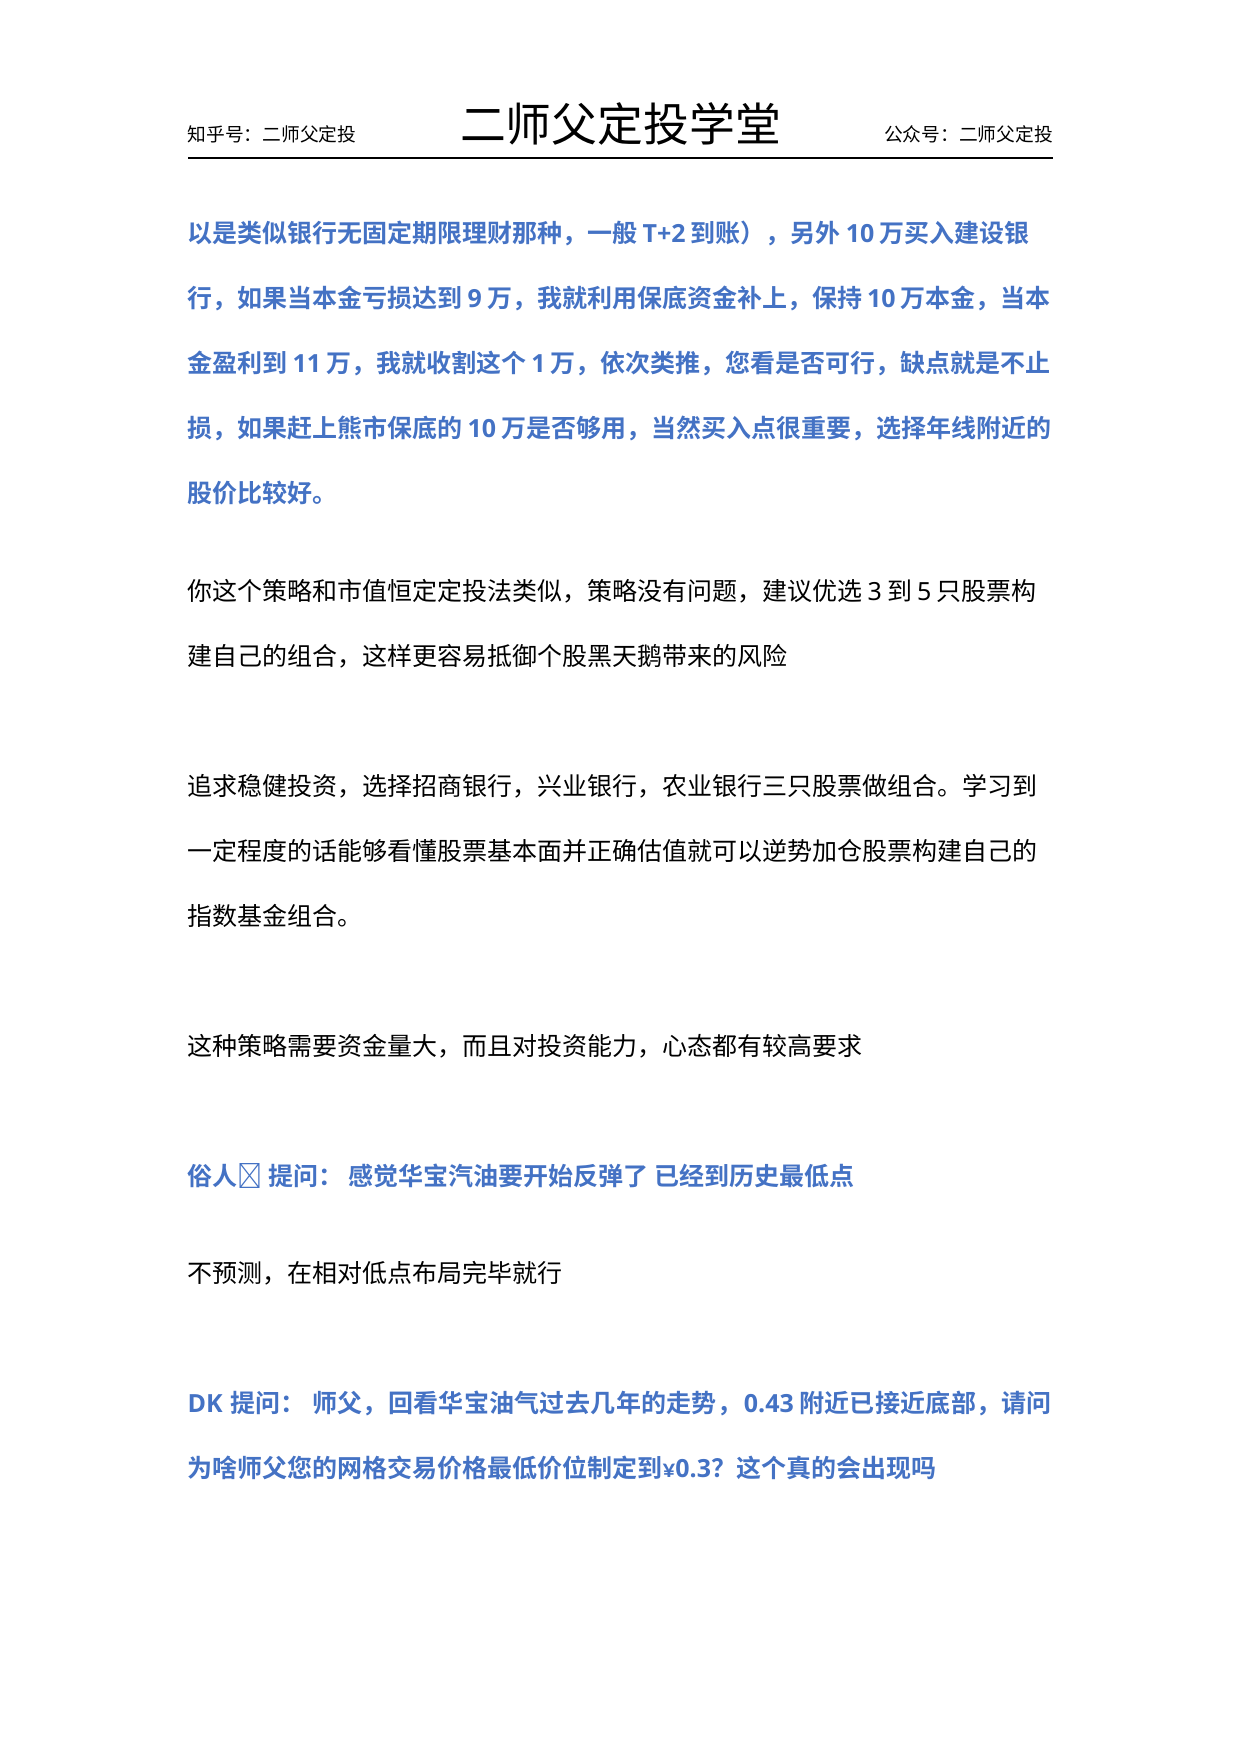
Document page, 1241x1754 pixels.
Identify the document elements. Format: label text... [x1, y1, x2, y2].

text 不预测，在相对低点布局完毕就行 [187, 1239, 1053, 1304]
text DK 提问： 师父，回看华宝油气过去几年的走势，0.43附近已接近底部，请问为啥师父您的网格交易价格最低价位制定到¥0.3？这个真的会出现吗 [187, 1369, 1053, 1499]
text 你这个策略和市值恒定定投法类似，策略没有问题，建议优选3到5只股票构建自己的组合，这样更容易抵御个股黑天鹅带来的风险 [187, 557, 1053, 687]
text 追求稳健投资，选择招商银行，兴业银行，农业银行三只股票做组合。学习到一定程度的话能够看懂股票基本面并正确估值就可以逆势加仓股票构建自己的指数基金组合。 [187, 752, 1053, 947]
text 这种策略需要资金量大，而且对投资能力，心态都有较高要求 [187, 1012, 1053, 1077]
text 俗人 提问： 感觉华宝汽油要开始反弹了 已经到历史最低点 [187, 1142, 1053, 1207]
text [187, 199, 1053, 524]
